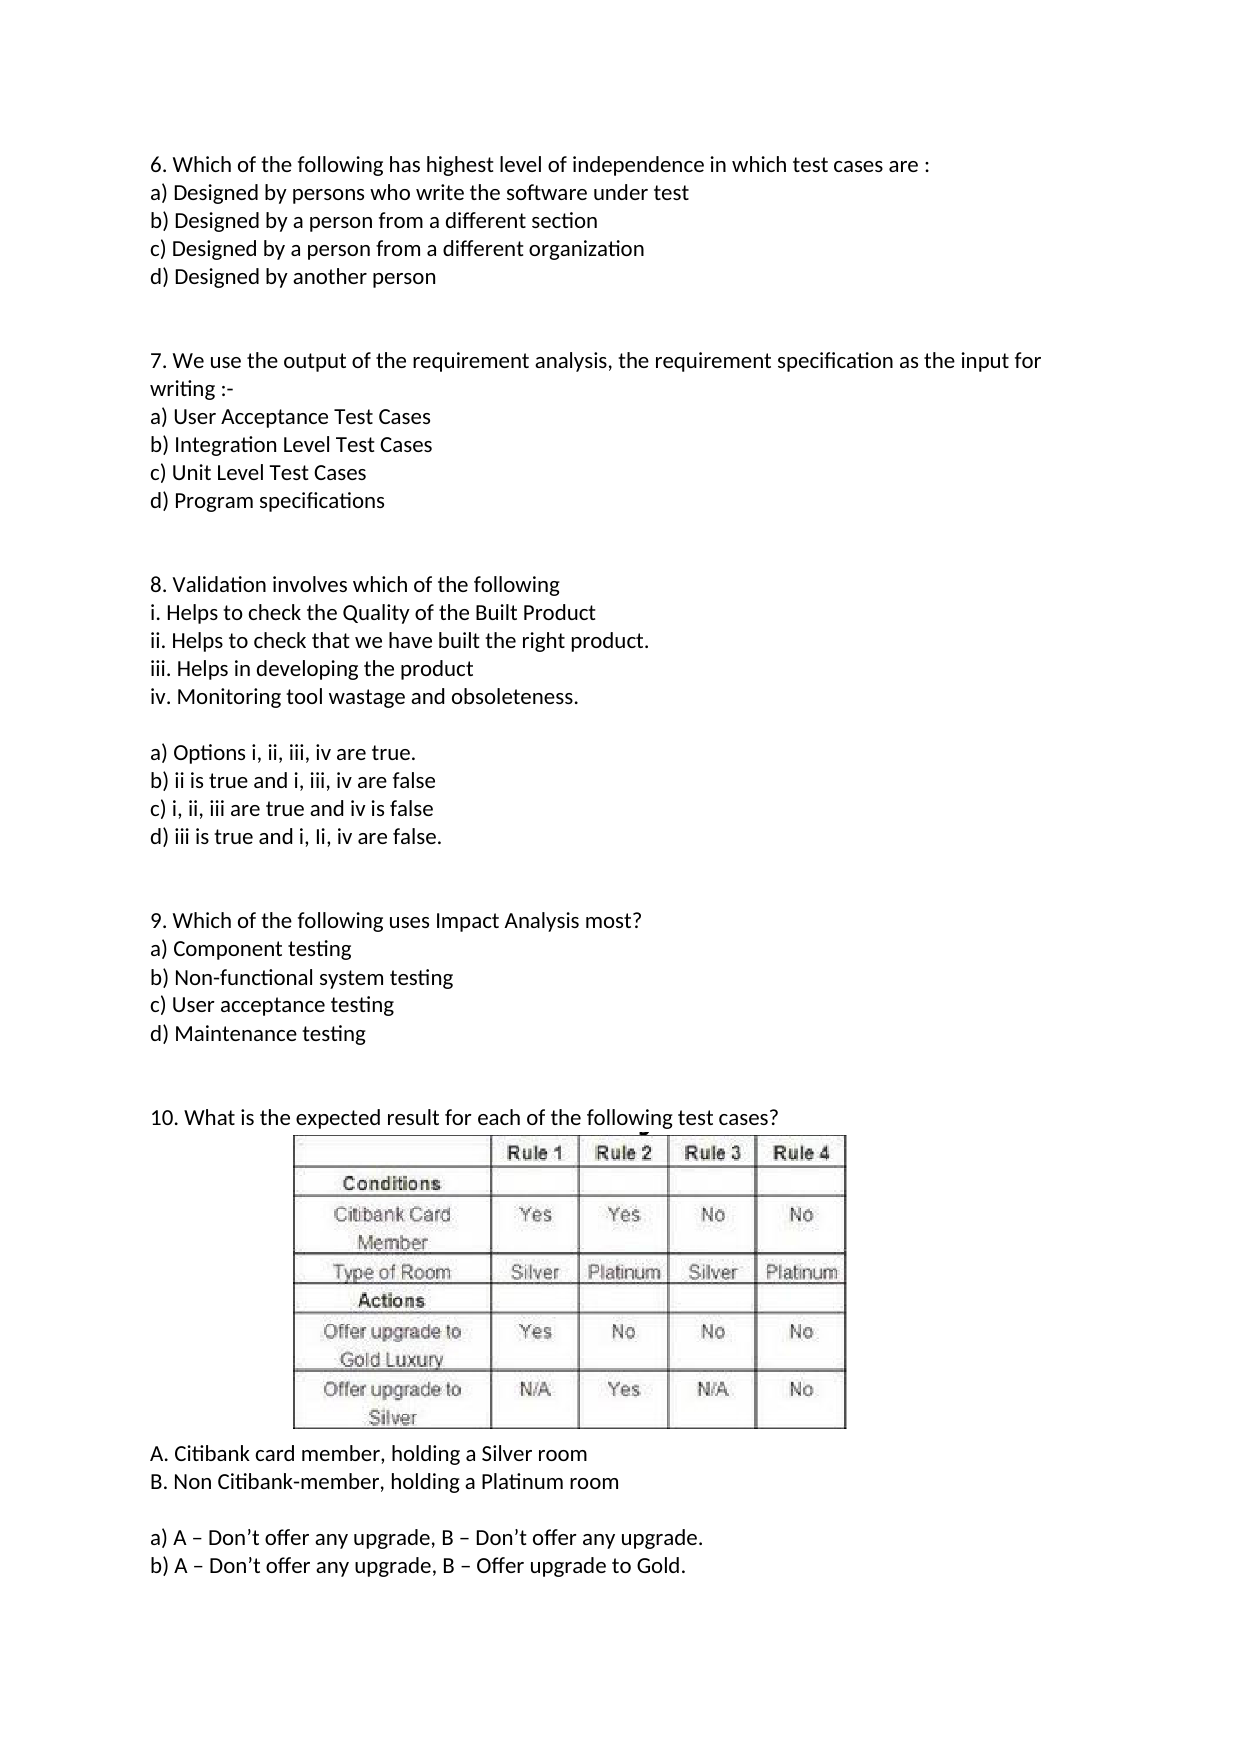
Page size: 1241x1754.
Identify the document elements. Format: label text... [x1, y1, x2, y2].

picture [290, 1132, 847, 1429]
text d) Maintenance testing [150, 1019, 1090, 1047]
text i. Helps to check the Quality of the Built Product [150, 598, 1090, 626]
text A. Citibank card member, holding a Silver room [150, 1439, 1090, 1467]
text b) Integration Level Test Cases [150, 430, 1090, 458]
text 8. Validation involves which of the following [150, 570, 1090, 598]
text b) Non-functional system testing [150, 963, 1090, 991]
text iv. Monitoring tool wastage and obsoleteness. [150, 682, 1090, 710]
text b) A – Don’t offer any upgrade, B – Offer upgrade to Gold. [150, 1551, 1090, 1579]
text b) ii is true and i, iii, iv are false [150, 766, 1090, 794]
text c) User acceptance testing [150, 991, 1090, 1019]
text c) Unit Level Test Cases [150, 458, 1090, 486]
text d) iii is true and i, Ii, iv are false. [150, 822, 1090, 851]
text a) User Acceptance Test Cases [150, 402, 1090, 430]
text c) i, ii, iii are true and iv is false [150, 794, 1090, 822]
text 9. Which of the following uses Impact Analysis most? [150, 907, 1090, 934]
text a) Options i, ii, iii, iv are true. [150, 738, 1090, 766]
text ii. Helps to check that we have built the right product. [150, 626, 1090, 654]
text c) Designed by a person from a different organization [150, 234, 1090, 262]
text B. Non Citibank-member, holding a Platinum room [150, 1467, 1090, 1495]
text d) Program specifications [150, 486, 1090, 514]
text a) Component testing [150, 934, 1090, 963]
text b) Designed by a person from a different section [150, 206, 1090, 234]
text 7. We use the output of the requirement analysis, the requirement specification as the input for writing :- [150, 346, 1090, 402]
text a) A – Don’t offer any upgrade, B – Don’t offer any upgrade. [150, 1523, 1090, 1551]
text 6. Which of the following has highest level of independence in which test cases are : [150, 150, 1090, 178]
text d) Designed by another person [150, 262, 1090, 290]
text a) Designed by persons who write the software under test [150, 178, 1090, 206]
text 10. What is the expected result for each of the following test cases? [150, 1103, 1090, 1131]
text iii. Helps in developing the product [150, 654, 1090, 682]
